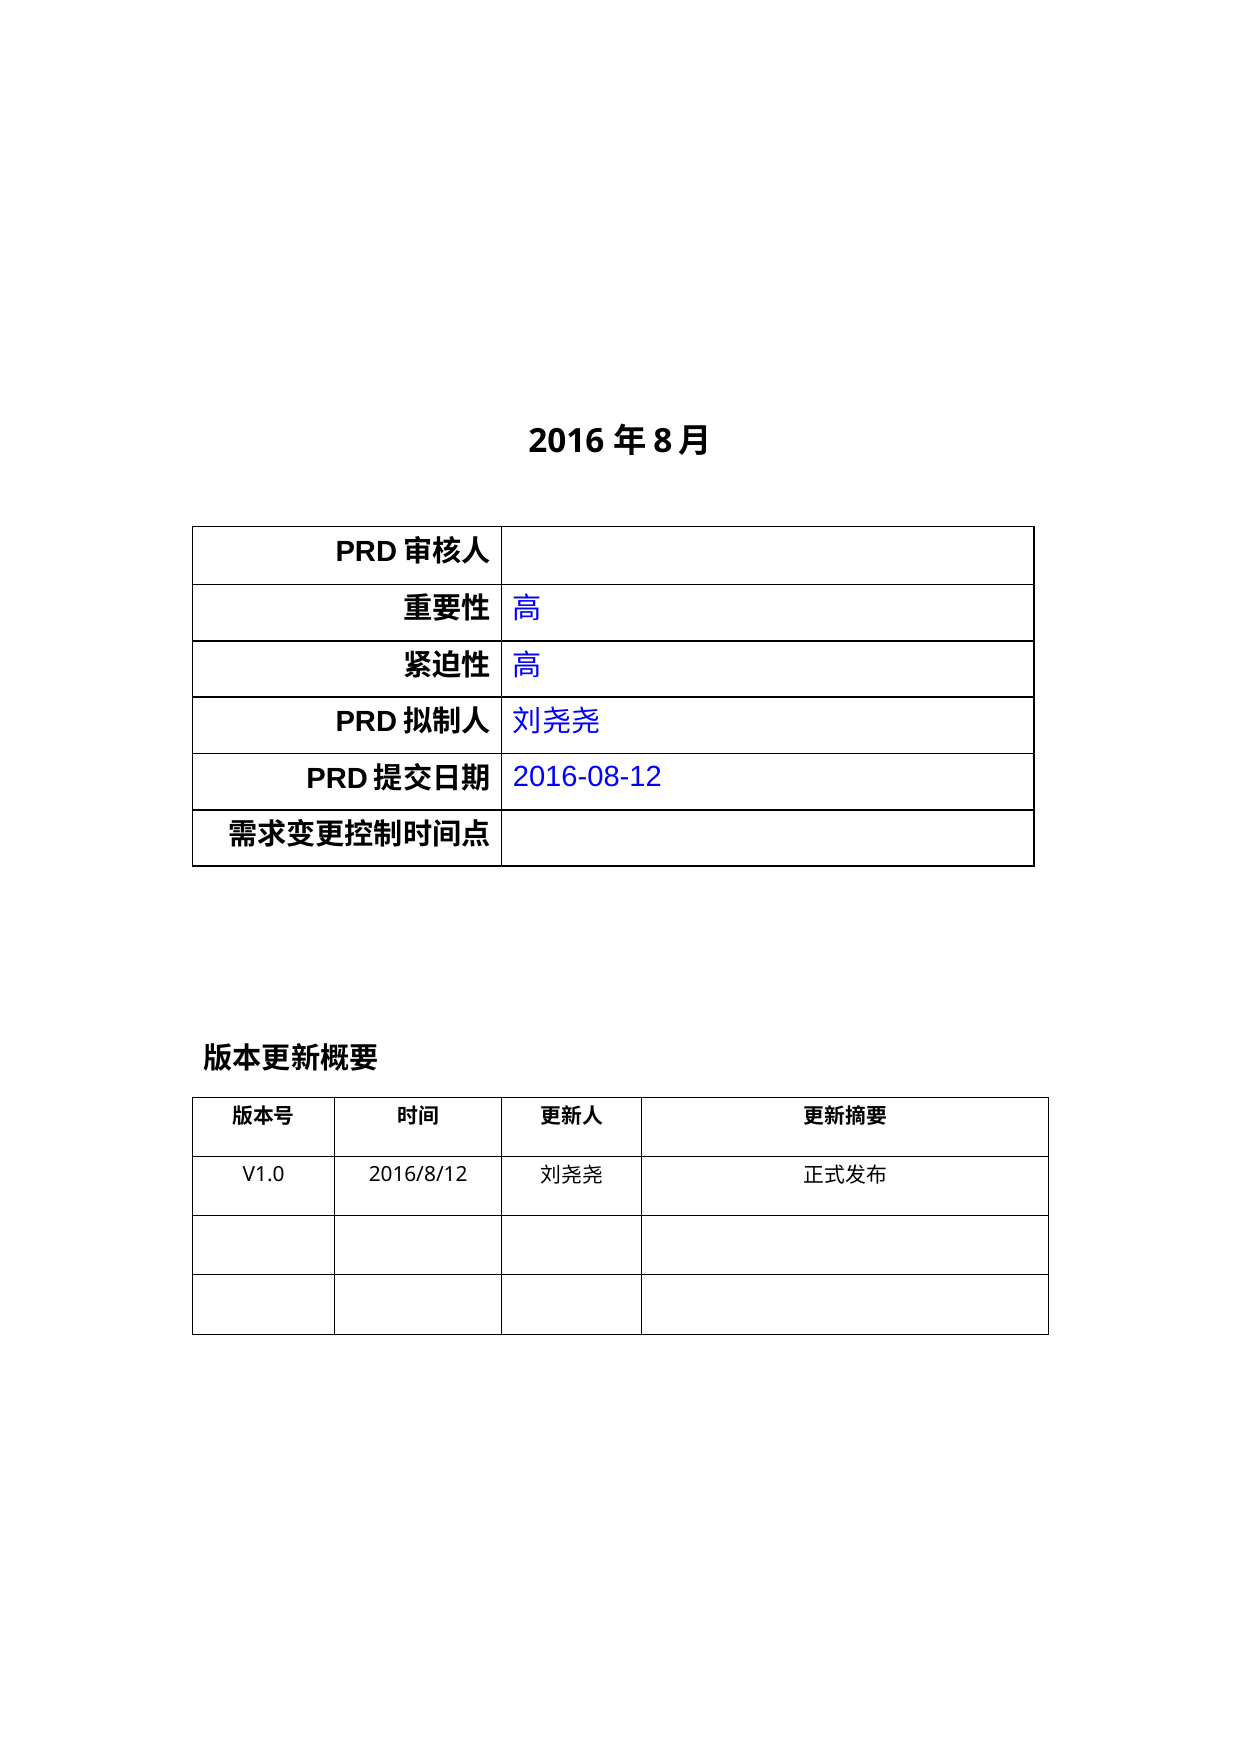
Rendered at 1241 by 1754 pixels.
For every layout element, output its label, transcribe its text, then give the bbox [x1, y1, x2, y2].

table_cell [193, 1275, 334, 1333]
table_cell [502, 811, 1033, 865]
table_cell 2016/8/12 [335, 1157, 501, 1215]
table_cell 版本号 [193, 1098, 334, 1156]
table_header [502, 527, 1033, 583]
table_cell PRD提交日期 [193, 754, 501, 809]
table_header 版本更新概要 [192, 1015, 1048, 1097]
table_header PRD审核人 [193, 527, 501, 583]
table_cell [642, 1216, 1048, 1274]
table_cell 刘尧尧 [502, 1157, 641, 1215]
table_cell PRD拟制人 [193, 698, 501, 753]
table_cell [335, 1275, 501, 1333]
table_cell 重要性 [193, 585, 501, 640]
table_cell [193, 1216, 334, 1274]
table_cell 需求变更控制时间点 [193, 811, 501, 865]
table_cell 高 [502, 642, 1033, 696]
table_cell 正式发布 [642, 1157, 1048, 1215]
table_cell [502, 1275, 641, 1333]
table_cell 更新人 [502, 1098, 641, 1156]
table_cell 紧迫性 [193, 642, 501, 696]
table_cell [502, 1216, 641, 1274]
table_cell 时间 [335, 1098, 501, 1156]
table_cell 高 [502, 585, 1033, 640]
text 2016 年8月 [187, 405, 1053, 470]
table_cell [335, 1216, 501, 1274]
table_cell [642, 1275, 1048, 1333]
table_cell 2016-08-12 [502, 754, 1033, 809]
table_cell V1.0 [193, 1157, 334, 1215]
table_cell 更新摘要 [642, 1098, 1048, 1156]
table_cell 刘尧尧 [502, 698, 1033, 753]
